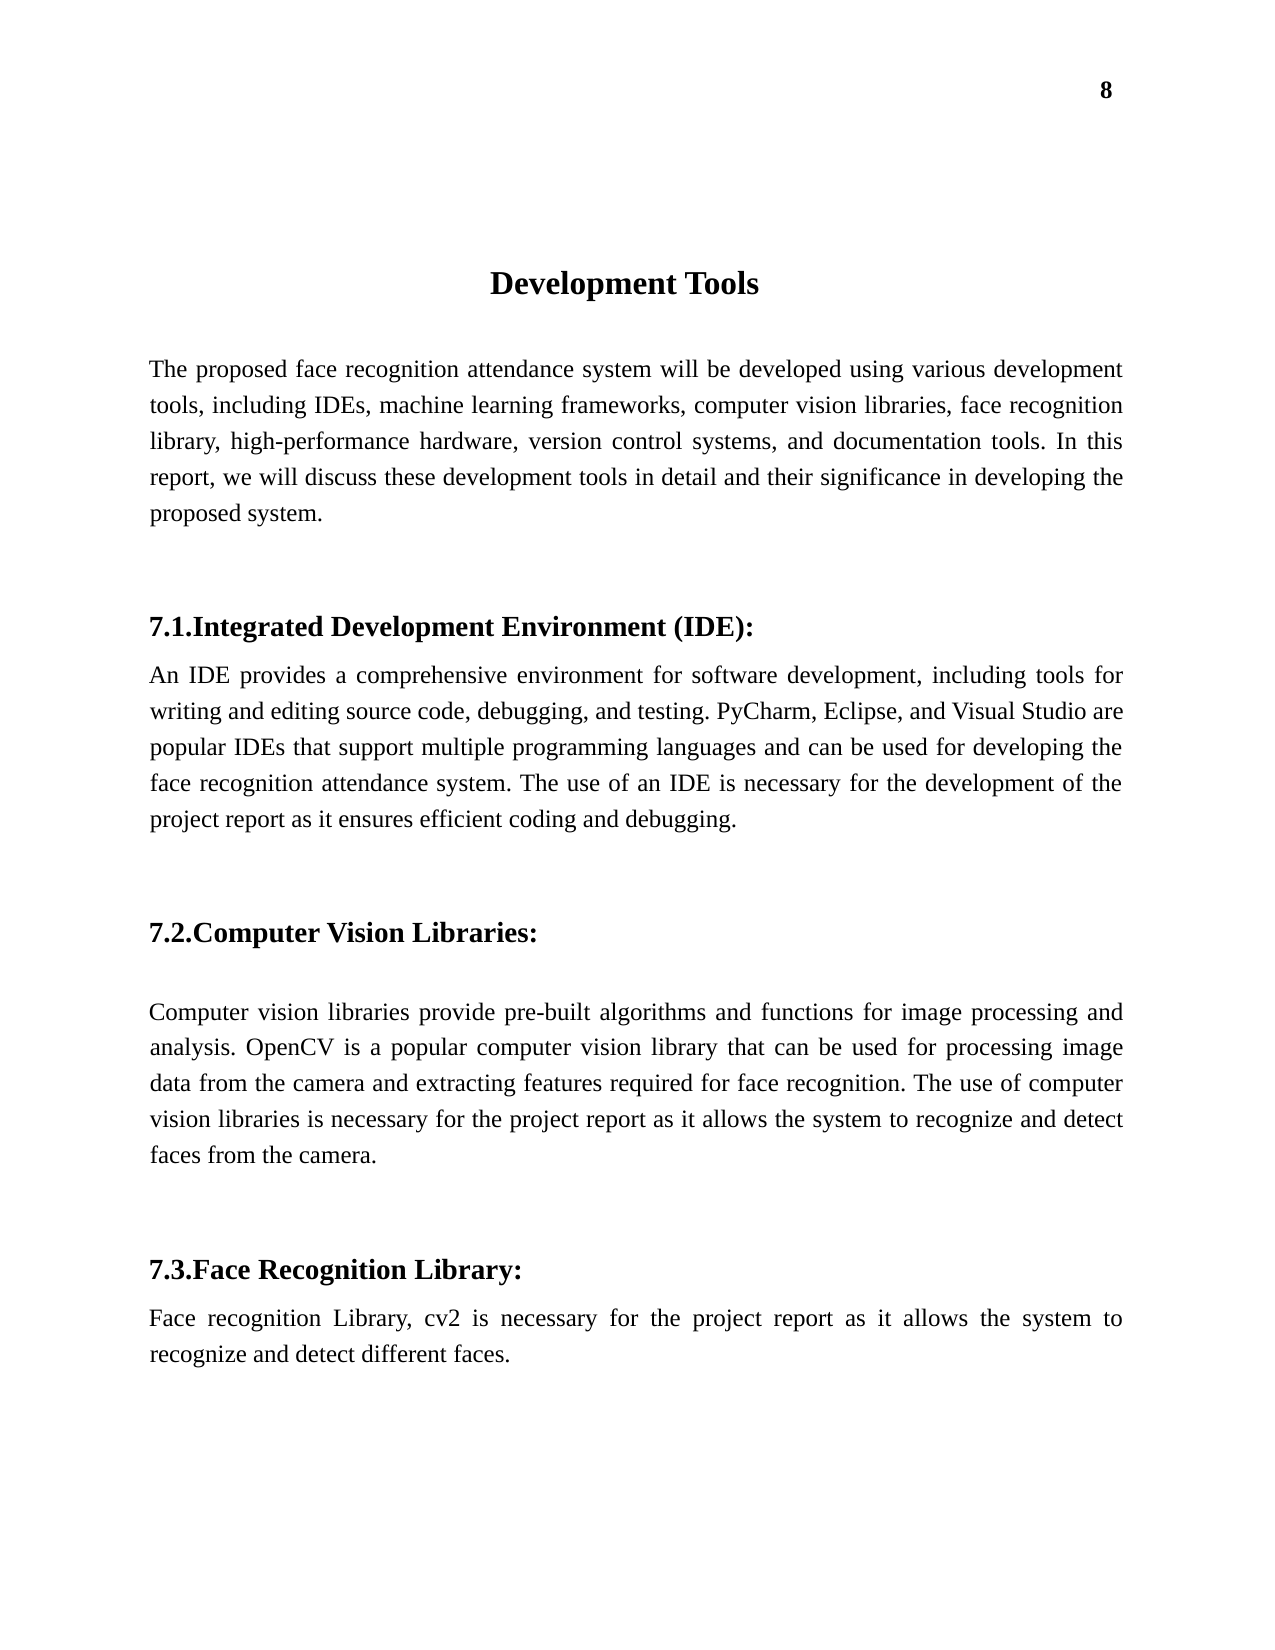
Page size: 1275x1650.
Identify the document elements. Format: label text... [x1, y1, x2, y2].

subtitle 7.1.Integrated Development Environment (IDE): [148, 609, 1125, 643]
subtitle 7.2.Computer Vision Libraries: [148, 916, 1125, 949]
text Computer vision libraries provide pre-built algorithms and functions for image processing and analysis. OpenCV is a popular computer vision library that can be used for processing image data from the camera and extracting features required for face recognition. The use of computer vision libraries is necessary for the project report as it allows the system to recognize and detect faces from the camera. [148, 997, 1124, 1169]
text Face recognition Library, cv2 is necessary for the project report as it allows the system to recognize and detect different faces. [148, 1303, 1124, 1367]
text An IDE provides a comprehensive environment for software development, including tools for writing and editing source code, debugging, and testing. PyCharm, Eclipse, and Visual Studio are popular IDEs that support multiple programming languages and can be used for developing the face recognition attendance system. The use of an IDE is necessary for the development of the project report as it ensures efficient coding and debugging. [148, 660, 1124, 833]
subtitle Development Tools [490, 263, 1125, 302]
subtitle 7.3.Face Recognition Library: [148, 1252, 1125, 1286]
text The proposed face recognition attendance system will be developed using various development tools, including IDEs, machine learning frameworks, computer vision libraries, face recognition library, high-performance hardware, version control systems, and documentation tools. In this report, we will discuss these development tools in detail and their significance in developing the proposed system. [148, 354, 1124, 526]
